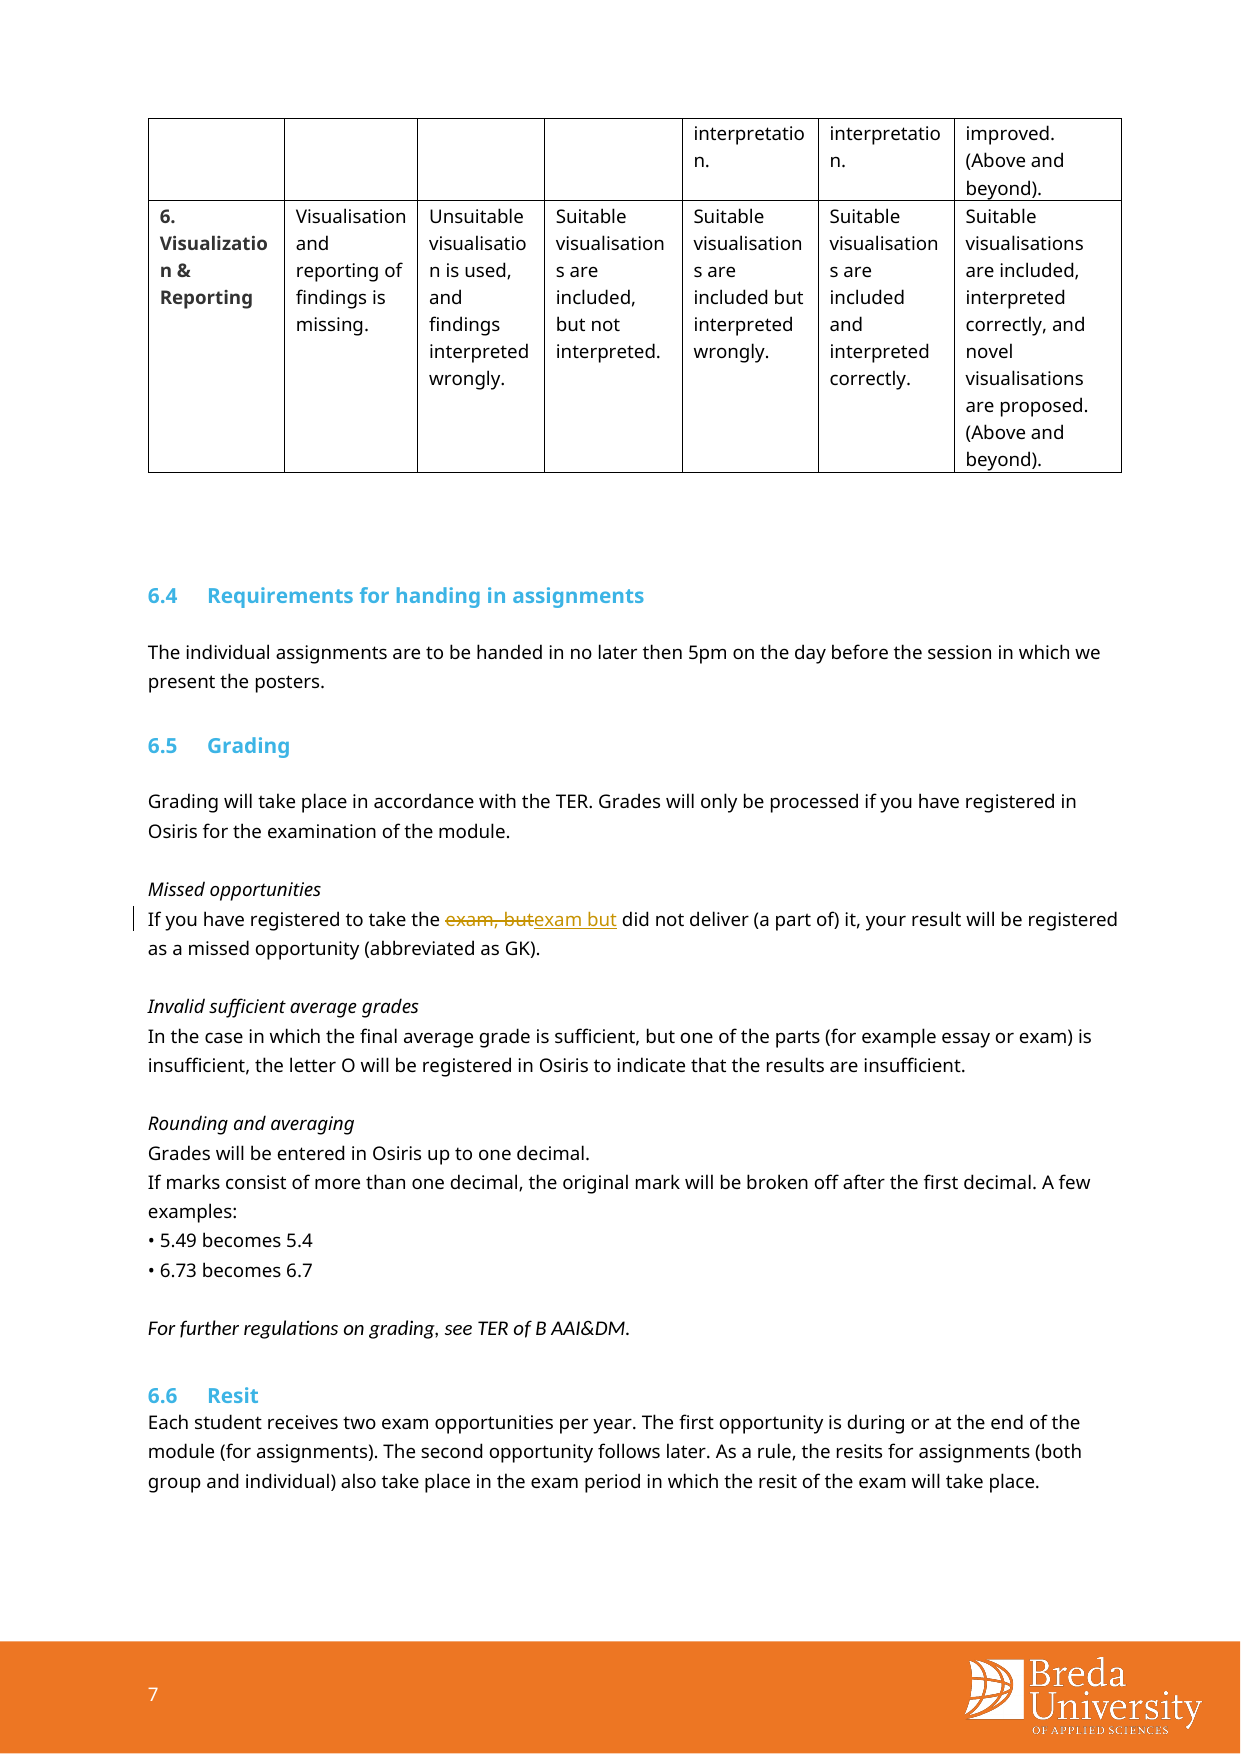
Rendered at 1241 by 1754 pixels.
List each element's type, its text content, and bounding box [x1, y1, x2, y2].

table_cell Suitable visualisations are included and interpreted correctly. [819, 201, 954, 472]
text The individual assignments are to be handed in no later then 5pm on the day before the session in which we present the posters. [148, 639, 1122, 694]
text Rounding and averaging [148, 1111, 1122, 1136]
table_cell Unsuitable visualisation is used, and findings interpreted wrongly. [418, 201, 544, 472]
text • 5.49 becomes 5.4 [148, 1228, 1122, 1253]
list Grading [148, 731, 1122, 759]
text Grading will take place in accordance with the TER. Grades will only be processed if you have registered in Osiris for the examination of the module. [148, 789, 1122, 843]
picture [964, 1657, 1241, 1754]
table_cell Suitable visualisations are included, but not interpreted. [545, 201, 682, 472]
text If you have registered to take the did not deliver (a part of) it, your result will be registered as a missed opportunity (abbreviated as GK). [148, 906, 1122, 961]
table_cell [285, 119, 417, 200]
text If marks consist of more than one decimal, the original mark will be broken off after the first decimal. A few examples: [148, 1169, 1122, 1224]
text Missed opportunities [148, 877, 1122, 902]
text • 6.73 becomes 6.7 [148, 1257, 1122, 1283]
text In the case in which the final average grade is sufficient, but one of the parts (for example essay or exam) is insufficient, the letter O will be registered in Osiris to indicate that the results are insufficient. [148, 1023, 1122, 1078]
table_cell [418, 119, 544, 200]
table_cell Visualisation and reporting of findings is missing. [285, 201, 417, 472]
text Invalid sufficient average grades [148, 994, 1122, 1019]
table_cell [149, 119, 284, 200]
text For further regulations on grading, see TER of B AAI&DM. [148, 1316, 1122, 1341]
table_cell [545, 119, 682, 200]
table_cell 6. Visualization & Reporting [149, 201, 284, 472]
list Requirements for handing in assignments [148, 581, 1122, 610]
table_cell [683, 119, 818, 200]
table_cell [955, 119, 1121, 200]
table_cell Suitable visualisations are included but interpreted wrongly. [683, 201, 818, 472]
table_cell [819, 119, 954, 200]
table_cell Suitable visualisations are included, interpreted correctly, and novel visualisations are proposed. (Above and beyond). [955, 201, 1121, 472]
text Each student receives two exam opportunities per year. The first opportunity is during or at the end of the module (for assignments). The second opportunity follows later. As a rule, the resits for assignments (both group and individual) also take place in the exam period in which the resit of the exam will take place. [148, 1409, 1122, 1494]
list Resit [148, 1381, 1122, 1409]
text Grades will be entered in Osiris up to one decimal. [148, 1140, 1122, 1166]
